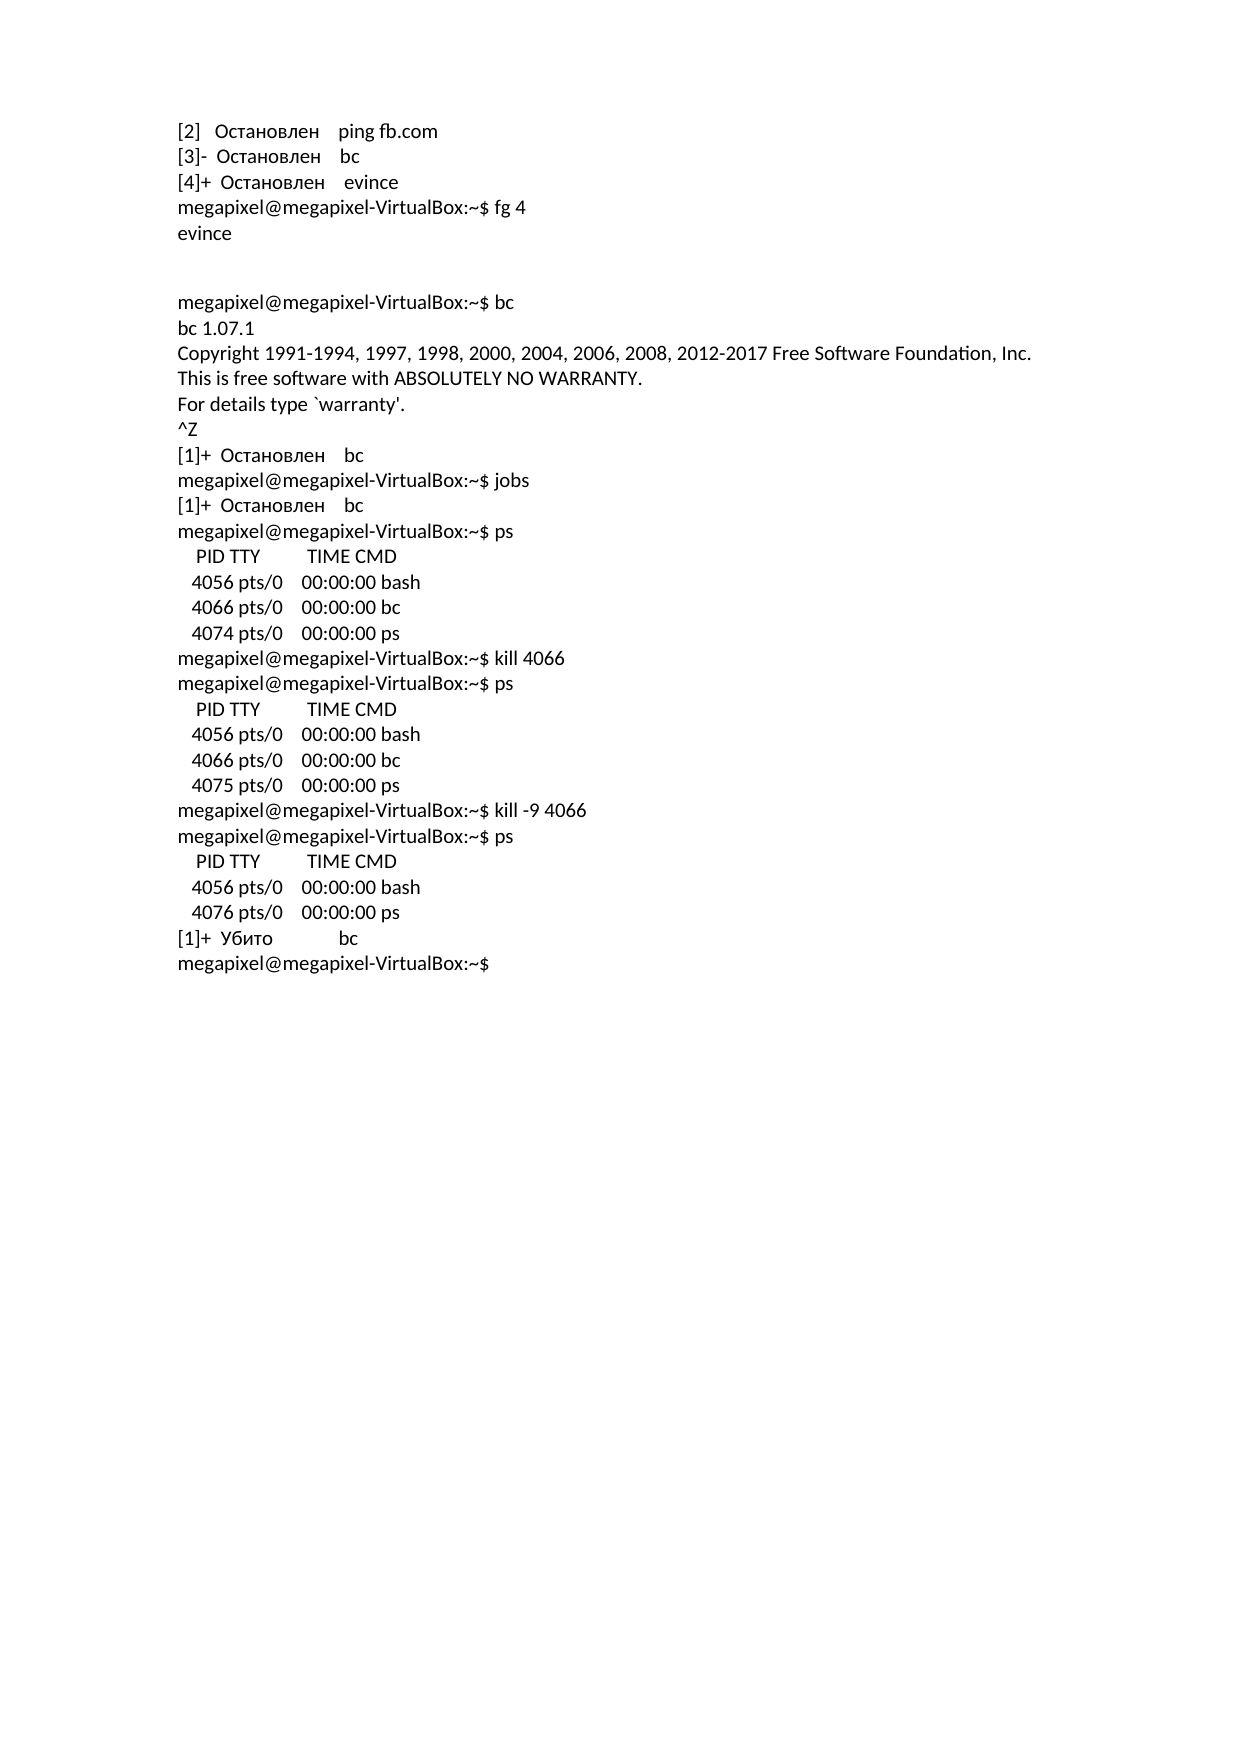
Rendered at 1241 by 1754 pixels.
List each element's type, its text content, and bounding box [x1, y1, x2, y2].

text megapixel@megapixel-VirtualBox:~$ ps [177, 823, 1152, 848]
text [1]+ Остановлен bc [177, 442, 1152, 467]
text bc 1.07.1 [177, 315, 1152, 340]
text 4056 pts/0 00:00:00 bash [177, 874, 1152, 899]
text [1]+ Остановлен bc [177, 493, 1152, 518]
text 4074 pts/0 00:00:00 ps [177, 620, 1152, 645]
text 4056 pts/0 00:00:00 bash [177, 721, 1152, 747]
text megapixel@megapixel-VirtualBox:~$ bc [177, 289, 1152, 315]
text This is free software with ABSOLUTELY NO WARRANTY. [177, 366, 1152, 391]
text PID TTY TIME CMD [177, 696, 1152, 721]
text 4056 pts/0 00:00:00 bash [177, 569, 1152, 594]
text Copyright 1991-1994, 1997, 1998, 2000, 2004, 2006, 2008, 2012-2017 Free Software Foundation, Inc. [177, 340, 1152, 366]
text PID TTY TIME CMD [177, 543, 1152, 569]
text evince [177, 220, 1152, 245]
text 4066 pts/0 00:00:00 bc [177, 747, 1152, 772]
text megapixel@megapixel-VirtualBox:~$ ps [177, 671, 1152, 696]
text ^Z [177, 416, 1152, 442]
text 4066 pts/0 00:00:00 bc [177, 594, 1152, 620]
text [1]+ Убито bc [177, 925, 1152, 950]
text megapixel@megapixel-VirtualBox:~$ [177, 950, 1152, 976]
text megapixel@megapixel-VirtualBox:~$ jobs [177, 467, 1152, 493]
text megapixel@megapixel-VirtualBox:~$ fg 4 [177, 194, 1152, 220]
text [4]+ Остановлен evince [177, 169, 1152, 194]
text megapixel@megapixel-VirtualBox:~$ kill -9 4066 [177, 798, 1152, 823]
text [2] Остановлен ping fb.com [177, 118, 1152, 143]
text 4076 pts/0 00:00:00 ps [177, 899, 1152, 925]
text 4075 pts/0 00:00:00 ps [177, 772, 1152, 798]
text For details type `warranty'. [177, 391, 1152, 416]
text megapixel@megapixel-VirtualBox:~$ ps [177, 518, 1152, 543]
text [3]- Остановлен bc [177, 143, 1152, 169]
text megapixel@megapixel-VirtualBox:~$ kill 4066 [177, 645, 1152, 671]
text PID TTY TIME CMD [177, 848, 1152, 874]
